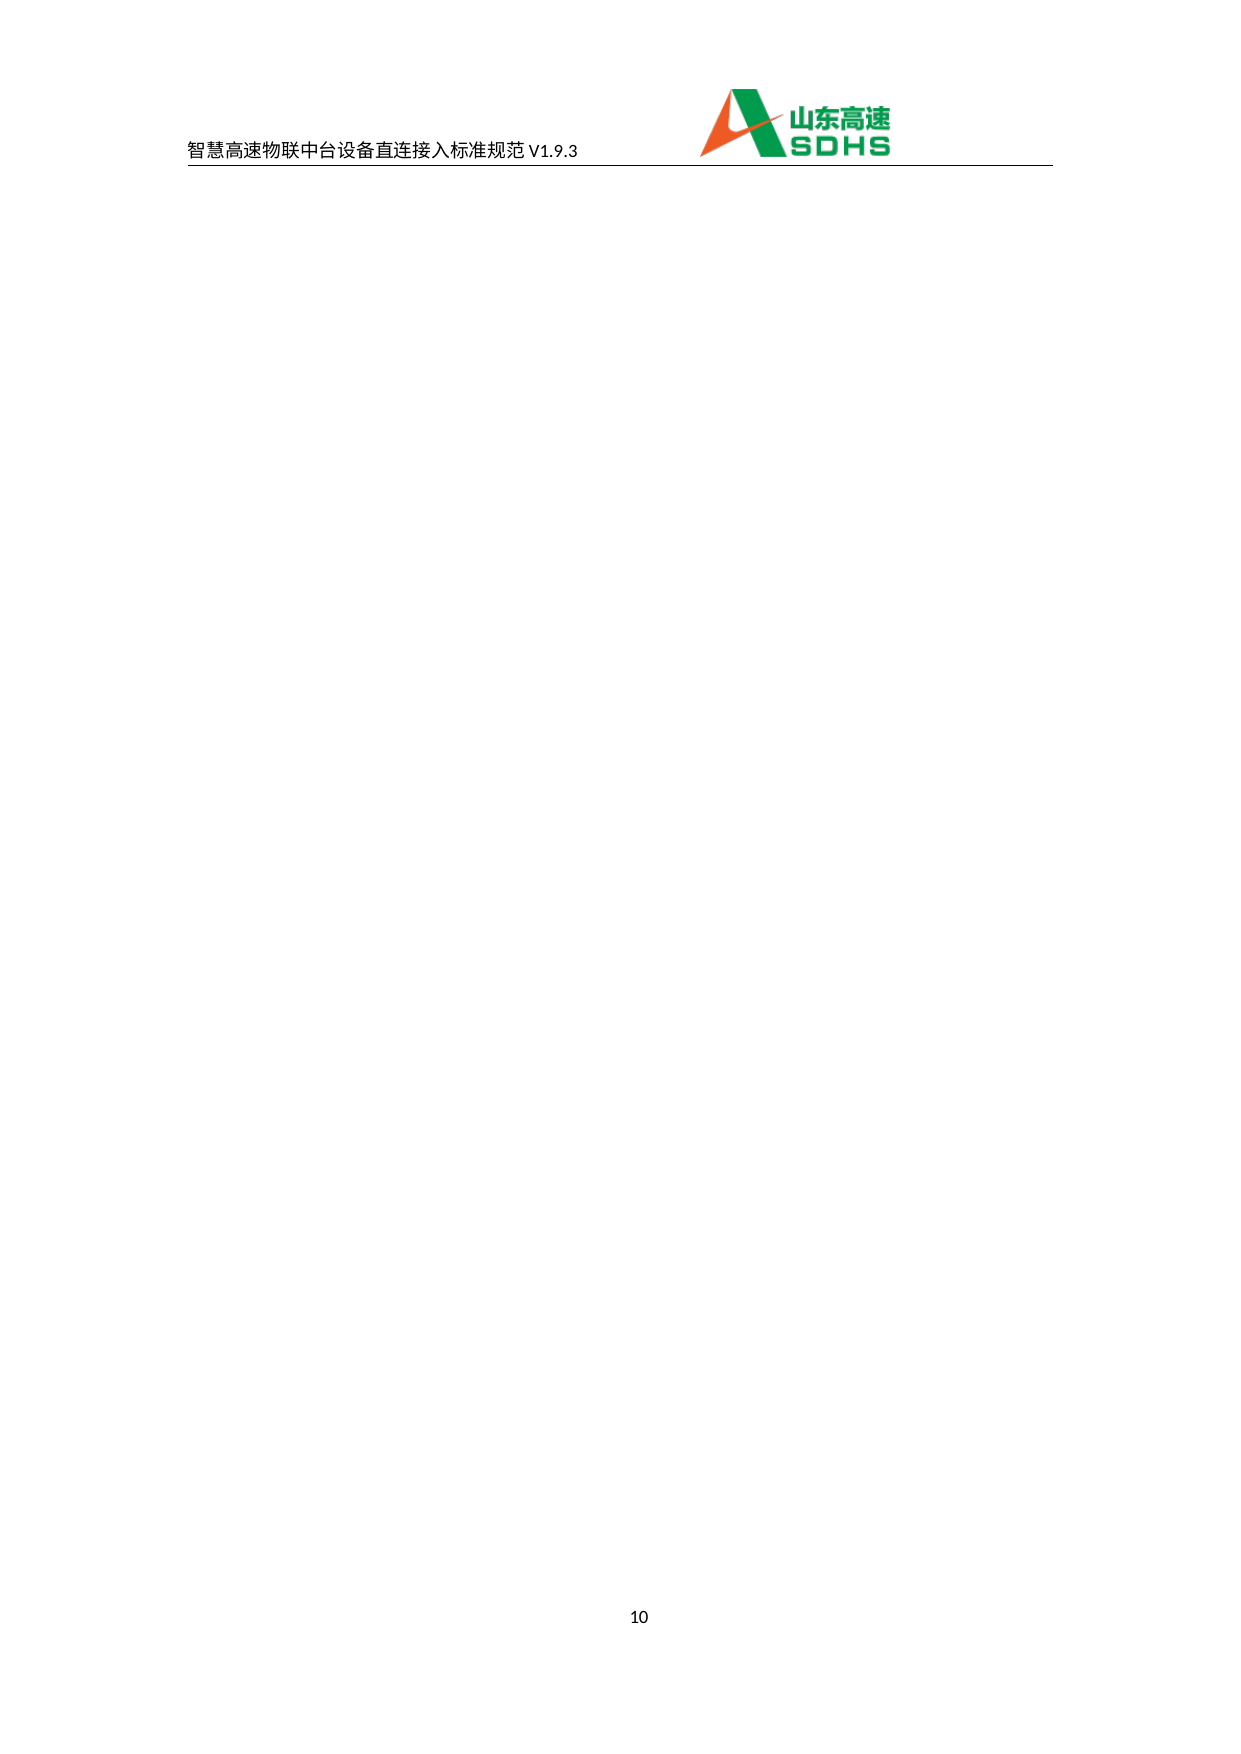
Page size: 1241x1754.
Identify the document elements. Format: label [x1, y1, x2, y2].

picture [700, 88, 891, 158]
